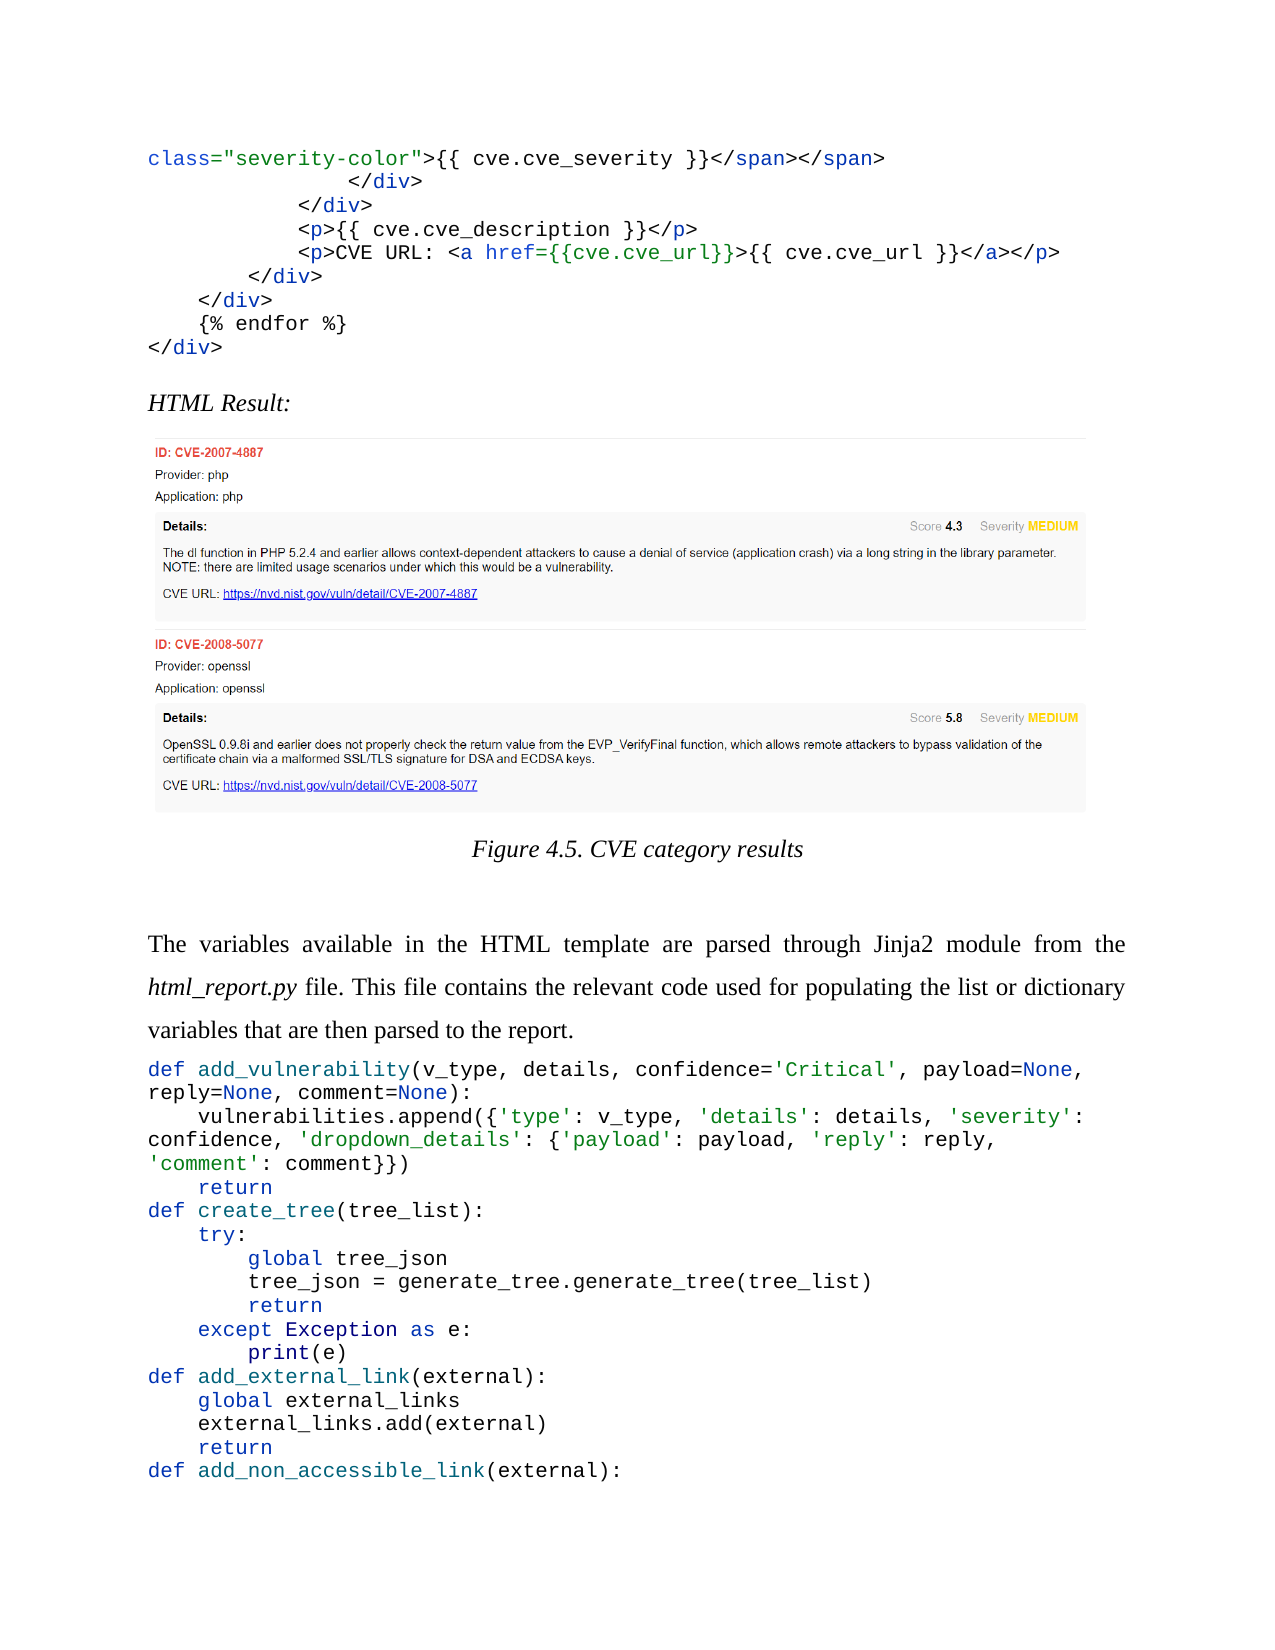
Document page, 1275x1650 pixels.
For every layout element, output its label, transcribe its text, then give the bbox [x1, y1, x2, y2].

picture [147, 435, 1090, 816]
text The variables available in the HTML template are parsed through Jinja2 module from the html_report.py file. This file contains the relevant code used for populating the list or dictionary variables that are then parsed to the report. [148, 929, 1127, 1044]
text Figure 4.5. CVE category results [148, 834, 1127, 863]
text HTML Result: [148, 388, 1127, 417]
